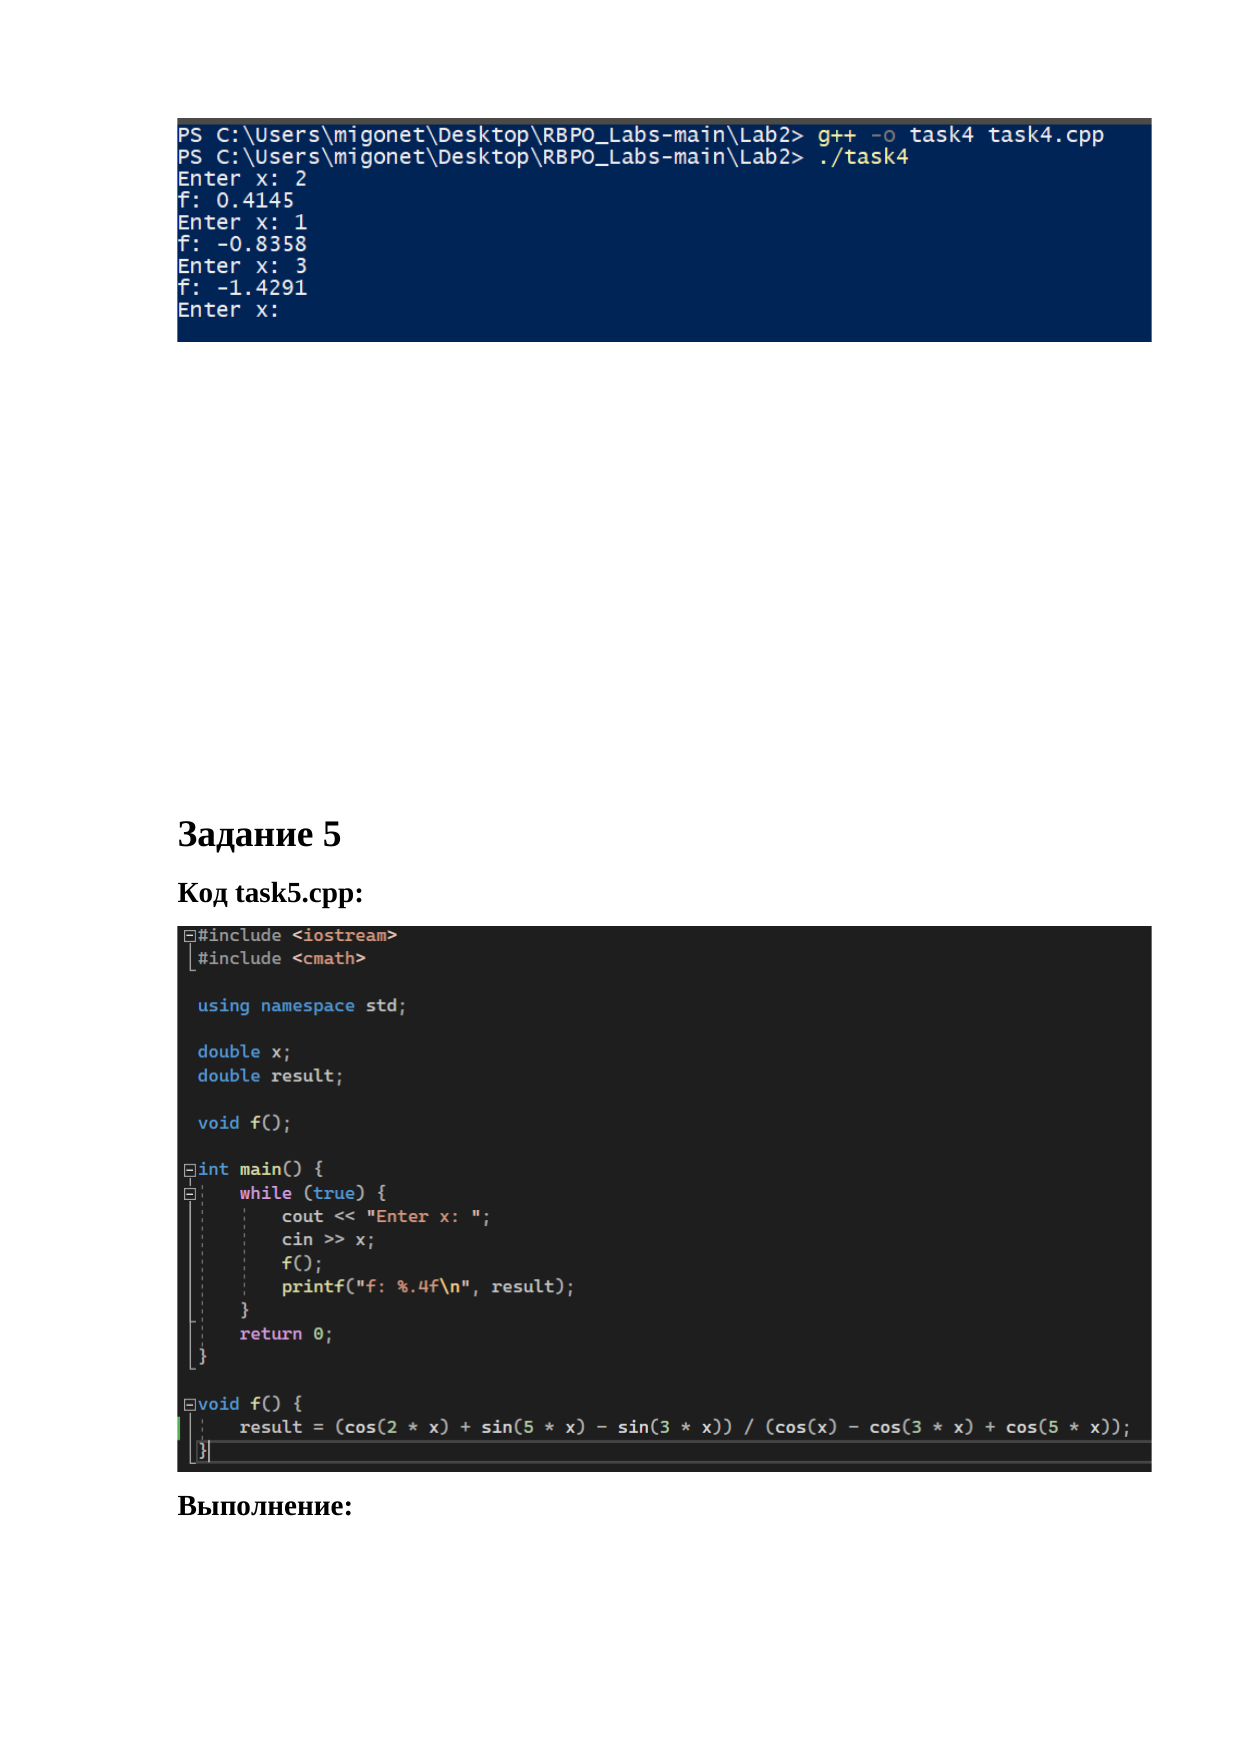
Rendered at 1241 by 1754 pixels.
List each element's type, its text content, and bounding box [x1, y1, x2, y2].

picture [177, 118, 1152, 342]
text Задание 5 [177, 811, 1152, 854]
text Код task5.cpp: [177, 876, 1152, 909]
picture [177, 926, 1152, 1472]
text Выполнение: [177, 1488, 1152, 1522]
